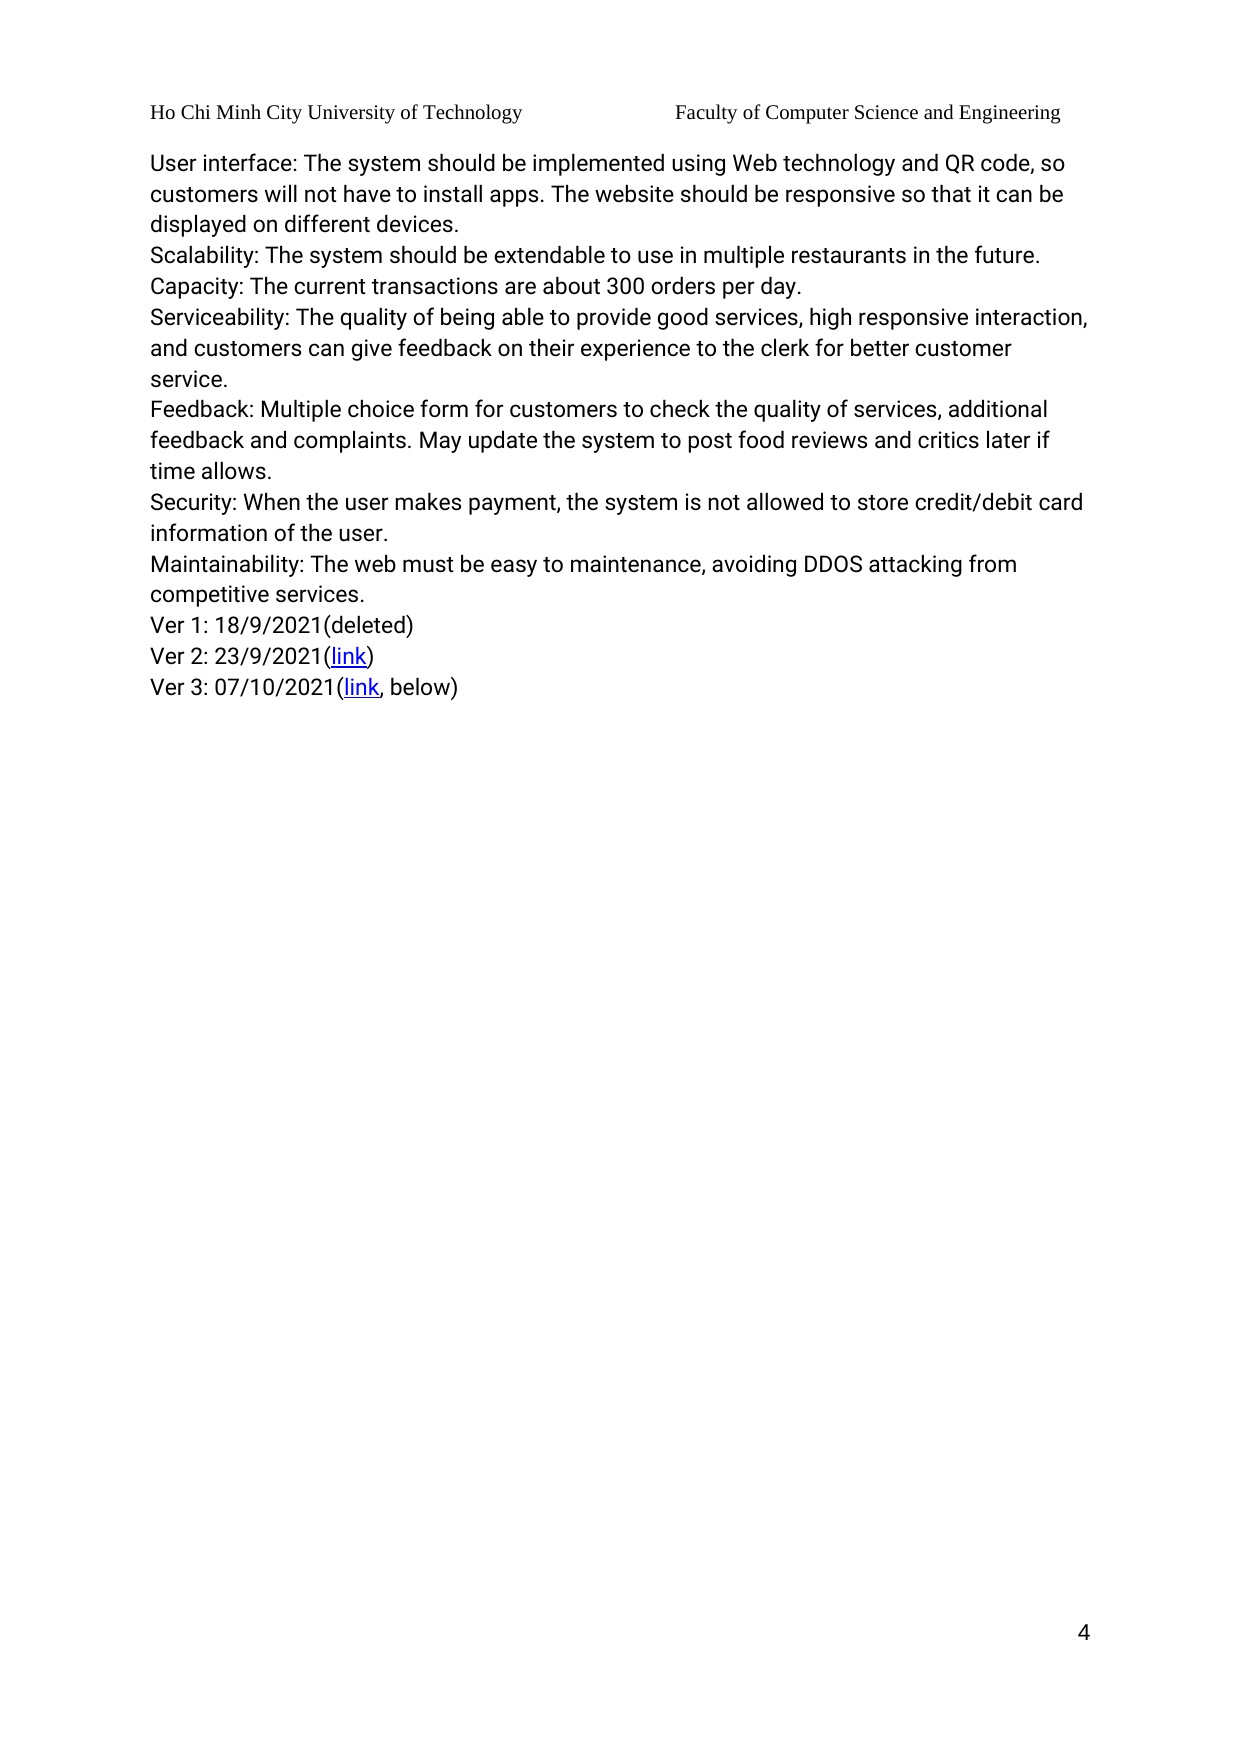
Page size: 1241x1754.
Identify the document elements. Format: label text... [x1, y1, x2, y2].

text Ver 2: 23/9/2021(link) [150, 643, 1090, 670]
text Feedback: Multiple choice form for customers to check the quality of services, additional feedback and complaints. May update the system to post food reviews and critics later if time allows. [150, 397, 1090, 485]
text Ver 3: 07/10/2021(link, below) [150, 674, 1090, 701]
text Maintainability: The web must be easy to maintenance, avoiding DDOS attacking from competitive services. [150, 551, 1090, 608]
text Serviceability: The quality of being able to provide good services, high responsive interaction, and customers can give feedback on their experience to the clerk for better customer service. [150, 304, 1090, 393]
text Scalability: The system should be extendable to use in multiple restaurants in the future. Capacity: The current transactions are about 300 orders per day. [150, 242, 1090, 300]
text Ver 1: 18/9/2021(deleted) [150, 612, 1090, 639]
text Security: When the user makes payment, the system is not allowed to store credit/debit card information of the user. [150, 489, 1090, 547]
text User interface: The system should be implemented using Web technology and QR code, so customers will not have to install apps. The website should be responsive so that it can be displayed on different devices. [150, 150, 1090, 238]
